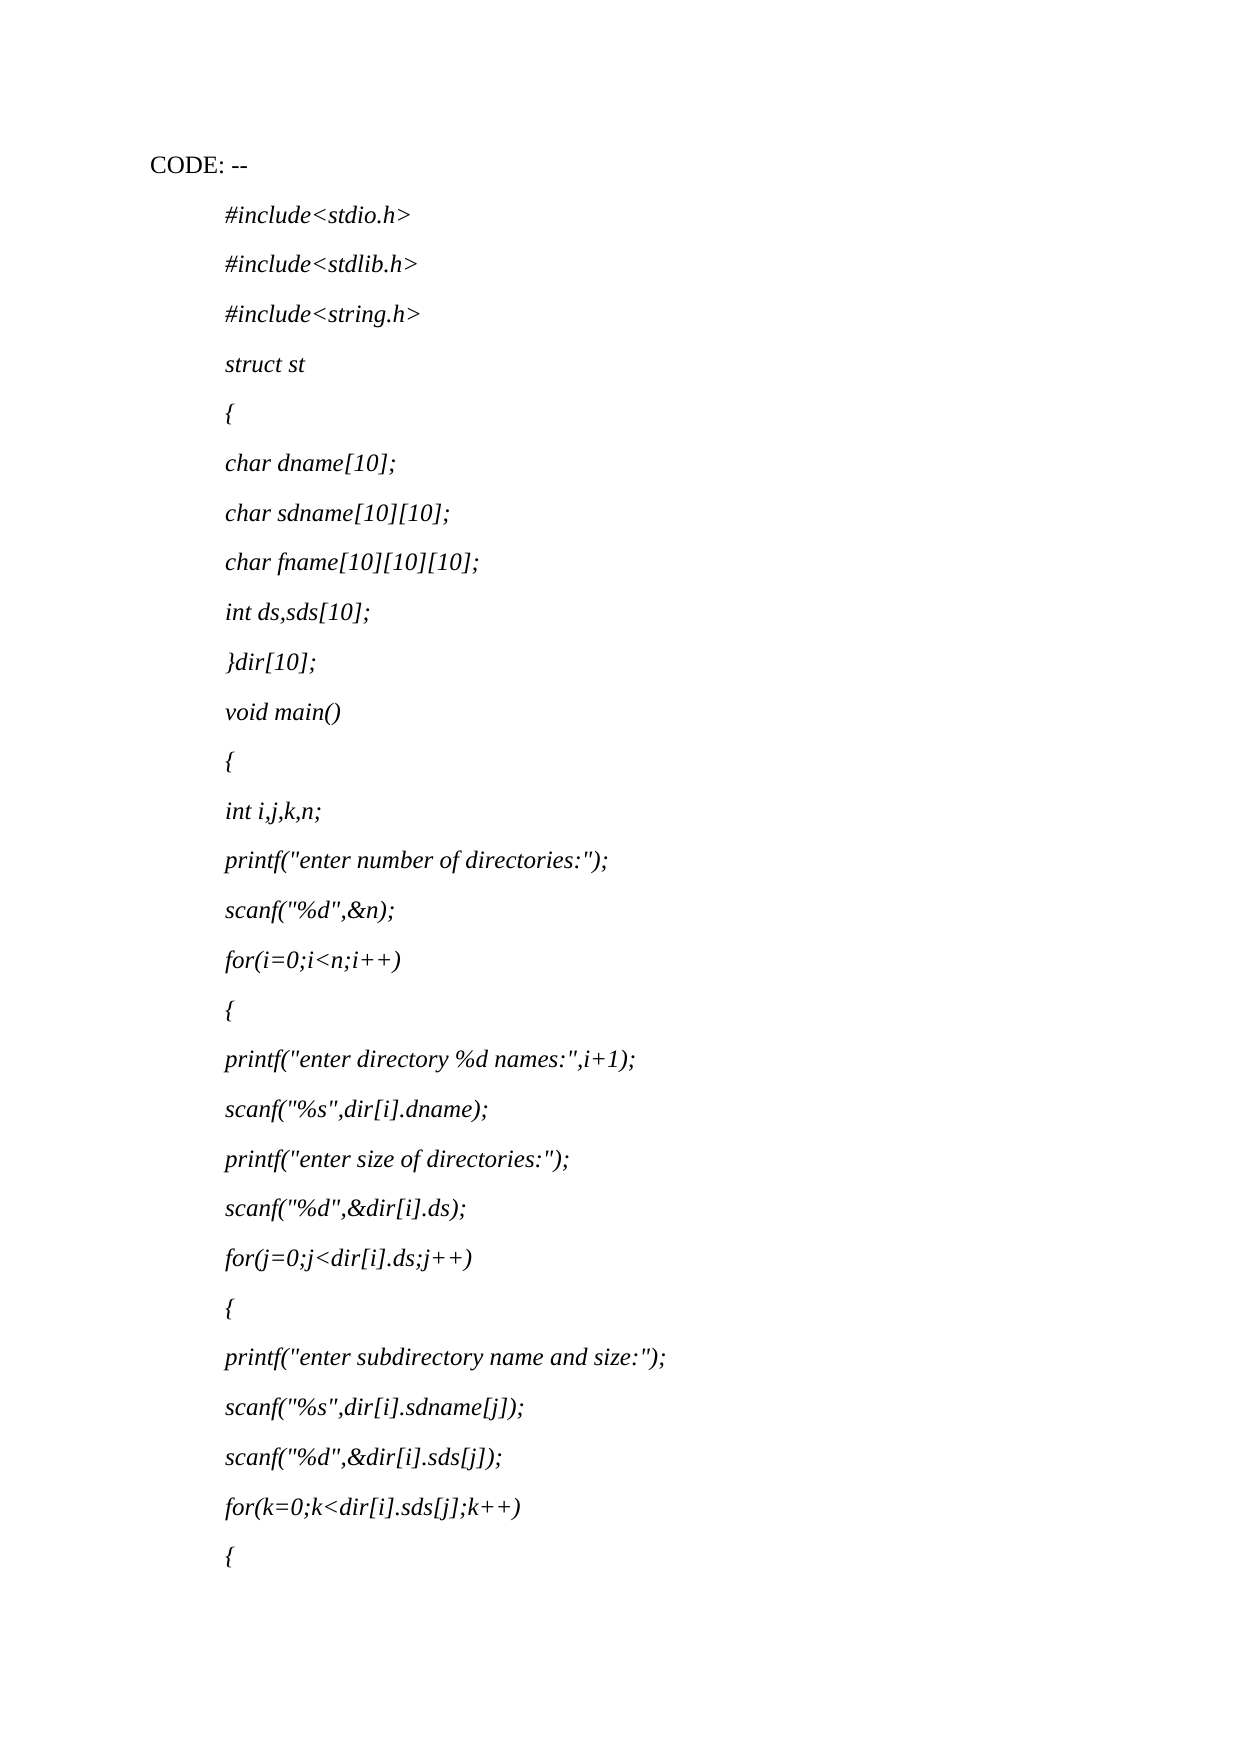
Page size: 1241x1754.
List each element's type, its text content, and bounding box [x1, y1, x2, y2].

text scanf("%s",dir[i].dname); [225, 1094, 1090, 1123]
text #include<stdio.h> [225, 200, 1090, 228]
text #include<string.h> [225, 299, 1090, 328]
text for(k=0;k<dir[i].sds[j];k++) [225, 1492, 1090, 1520]
text { [225, 995, 1090, 1023]
text scanf("%d",&dir[i].ds); [225, 1193, 1090, 1222]
text int ds,sds[10]; [225, 597, 1090, 626]
text for(j=0;j<dir[i].ds;j++) [225, 1243, 1090, 1272]
text void main() [225, 697, 1090, 725]
text CODE: -- [150, 150, 1090, 179]
text { [225, 746, 1090, 775]
text scanf("%d",&n); [225, 895, 1090, 924]
text scanf("%d",&dir[i].sds[j]); [225, 1442, 1090, 1471]
text int i,j,k,n; [225, 796, 1090, 825]
text #include<stdlib.h> [225, 249, 1090, 278]
text }dir[10]; [225, 647, 1090, 676]
text struct st [225, 349, 1090, 377]
text { [225, 1293, 1090, 1322]
text { [225, 1541, 1090, 1570]
text char fname[10][10][10]; [225, 547, 1090, 576]
text printf("enter number of directories:"); [225, 846, 1090, 874]
text printf("enter subdirectory name and size:"); [225, 1342, 1090, 1371]
text scanf("%s",dir[i].sdname[j]); [225, 1392, 1090, 1421]
text for(i=0;i<n;i++) [225, 945, 1090, 974]
text { [225, 398, 1090, 427]
text char dname[10]; [225, 448, 1090, 477]
text char sdname[10][10]; [225, 498, 1090, 527]
text printf("enter size of directories:"); [225, 1144, 1090, 1172]
text printf("enter directory %d names:",i+1); [225, 1044, 1090, 1073]
